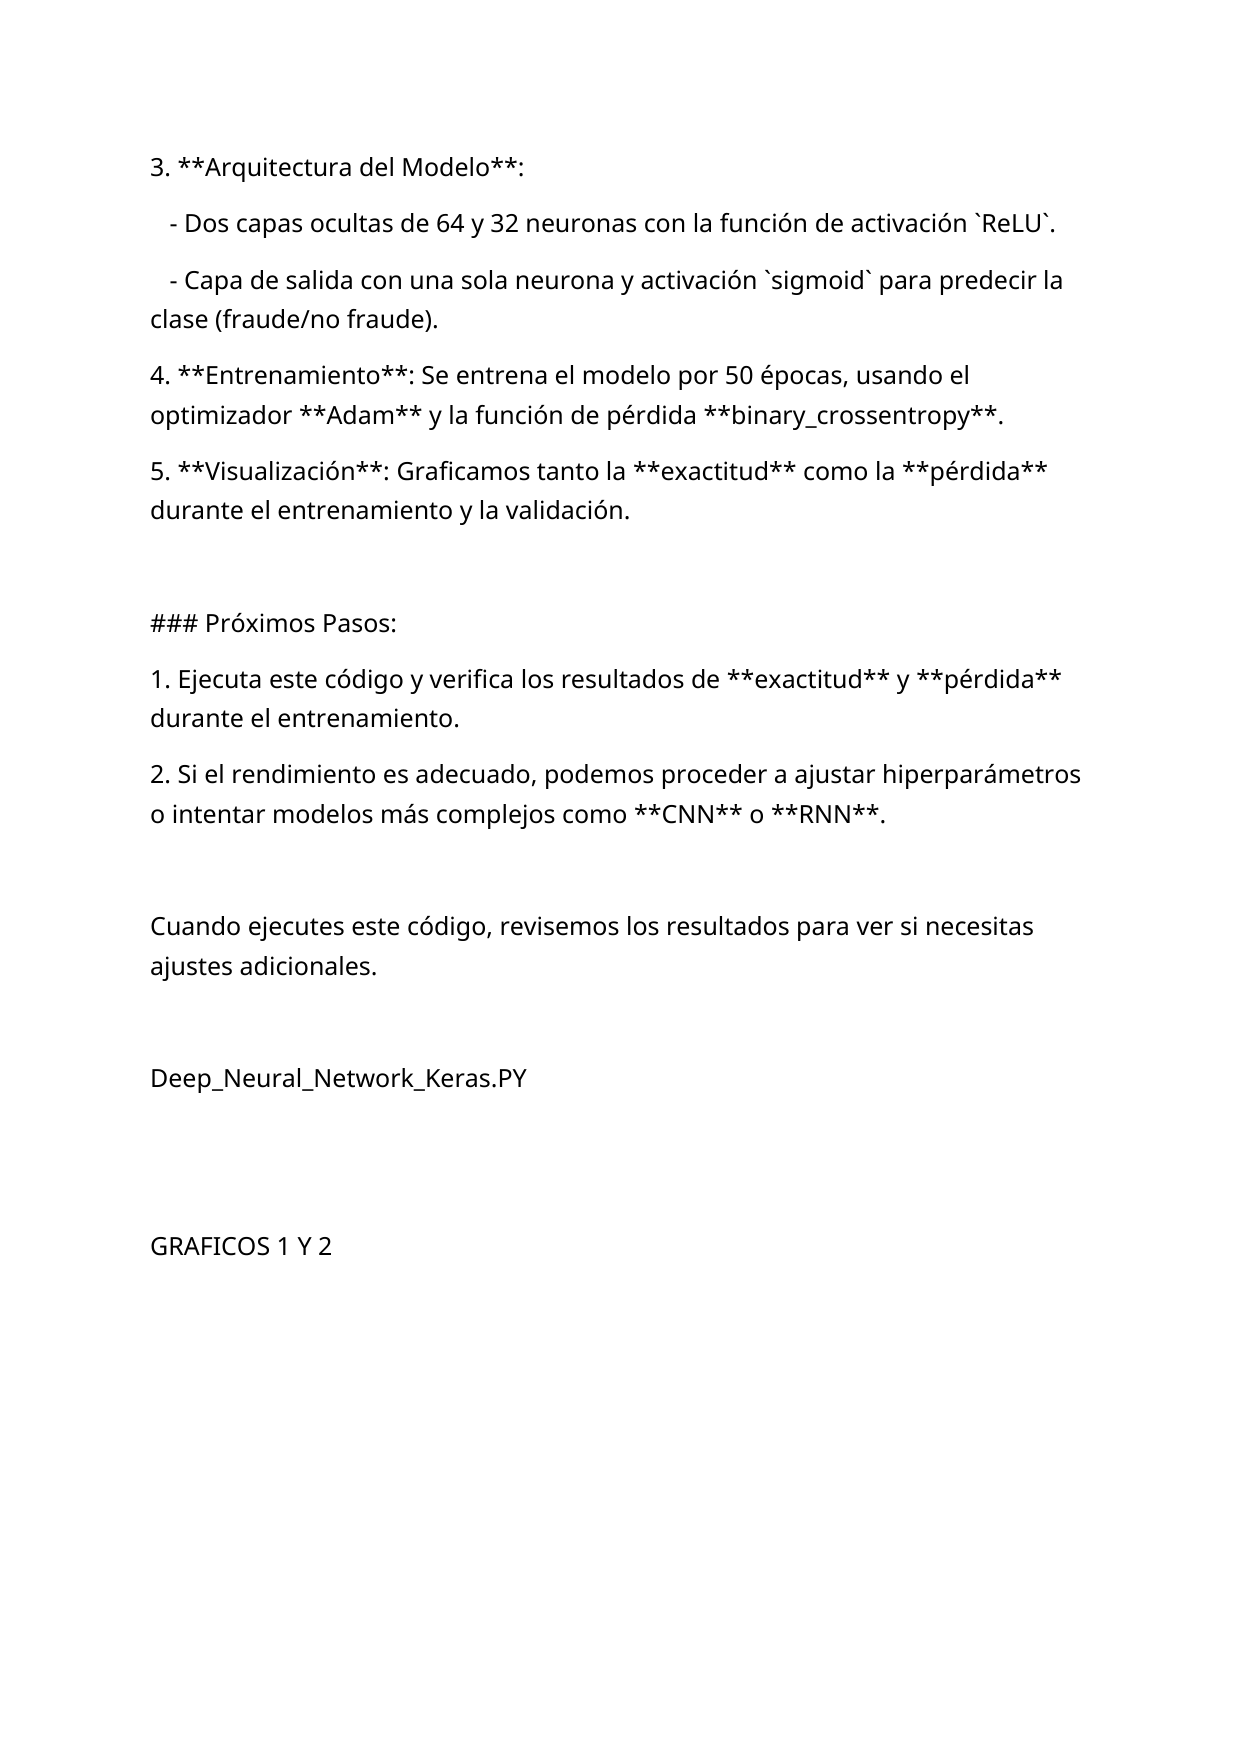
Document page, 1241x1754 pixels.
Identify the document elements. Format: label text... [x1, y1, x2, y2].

text ### Próximos Pasos: [150, 605, 1090, 639]
text 4. **Entrenamiento**: Se entrena el modelo por 50 épocas, usando el optimizador **Adam** y la función de pérdida **binary_crossentropy**. [150, 358, 1090, 431]
text - Capa de salida con una sola neurona y activación `sigmoid` para predecir la clase (fraude/no fraude). [150, 262, 1090, 336]
text 5. **Visualización**: Graficamos tanto la **exactitud** como la **pérdida** durante el entrenamiento y la validación. [150, 453, 1090, 527]
text Deep_Neural_Network_Keras.PY [150, 1061, 1090, 1095]
text 1. Ejecuta este código y verifica los resultados de **exactitud** y **pérdida** durante el entrenamiento. [150, 661, 1090, 735]
text GRAFICOS 1 Y 2 [150, 1229, 1090, 1263]
text - Dos capas ocultas de 64 y 32 neuronas con la función de activación `ReLU`. [150, 206, 1090, 240]
text 2. Si el rendimiento es adecuado, podemos proceder a ajustar hiperparámetros o intentar modelos más complejos como **CNN** o **RNN**. [150, 757, 1090, 831]
text 3. **Arquitectura del Modelo**: [150, 150, 1090, 184]
text Cuando ejecutes este código, revisemos los resultados para ver si necesitas ajustes adicionales. [150, 909, 1090, 982]
